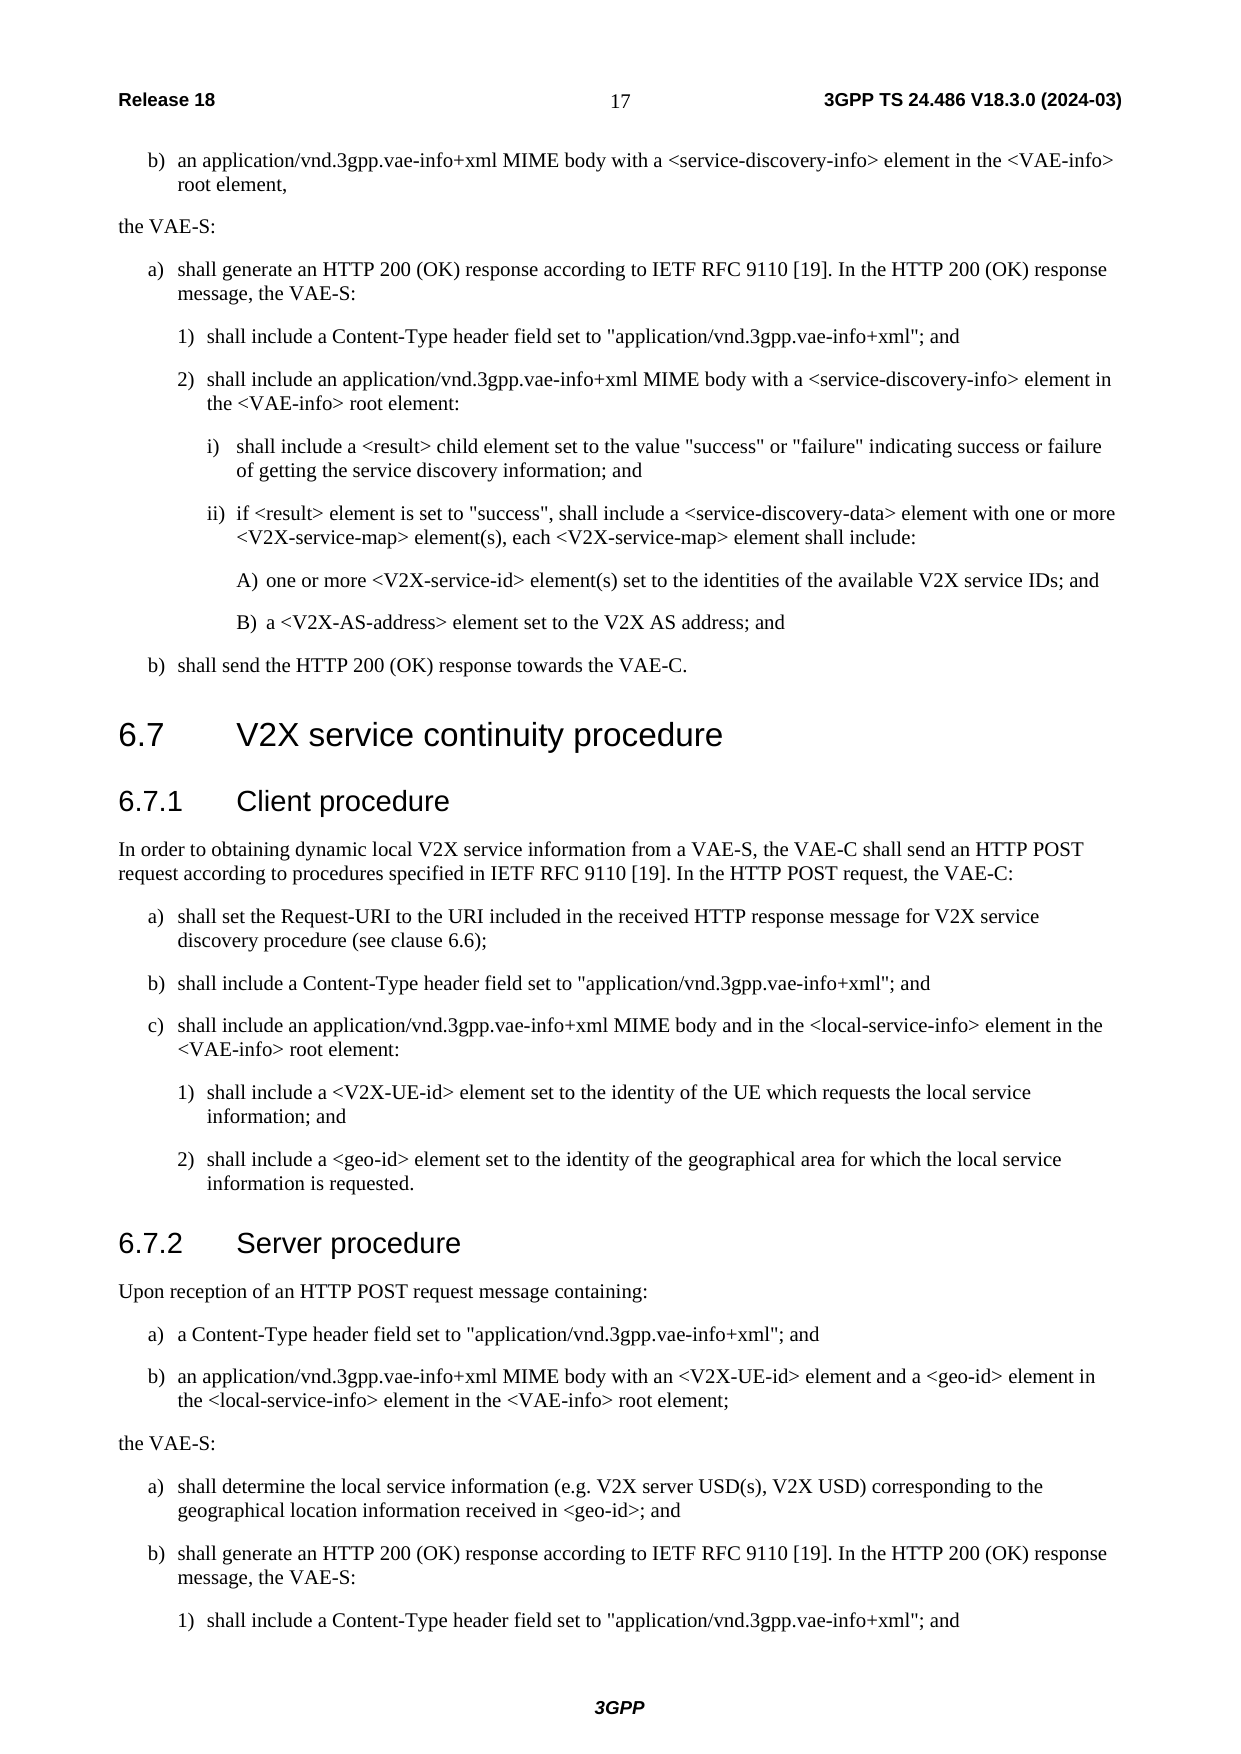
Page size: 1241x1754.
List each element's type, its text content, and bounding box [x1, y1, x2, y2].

text 2) shall include a <geo-id> element set to the identity of the geographical area for which the local service information is requested. [177, 1147, 1122, 1195]
text i) shall include a <result> child element set to the value "success" or "failure" indicating success or failure of getting the service discovery information; and [207, 434, 1122, 482]
subtitle 6.7 V2X service continuity procedure [118, 715, 1122, 753]
text b) shall send the HTTP 200 (OK) response towards the VAE-C. [148, 653, 1122, 677]
text a) shall generate an HTTP 200 (OK) response according to IETF RFC 9110 [19]. In the HTTP 200 (OK) response message, the VAE-S: [148, 257, 1122, 305]
text 1) shall include a Content-Type header field set to "application/vnd.3gpp.vae-info+xml"; and [177, 324, 1122, 348]
text c) shall include an application/vnd.3gpp.vae-info+xml MIME body and in the <local-service-info> element in the <VAE-info> root element: [148, 1013, 1122, 1061]
text In order to obtaining dynamic local V2X service information from a VAE-S, the VAE-C shall send an HTTP POST request according to procedures specified in IETF RFC 9110 [19]. In the HTTP POST request, the VAE-C: [118, 837, 1122, 885]
text Upon reception of an HTTP POST request message containing: [118, 1279, 1122, 1303]
text ii) if <result> element is set to "success", shall include a <service-discovery-data> element with one or more <V2X-service-map> element(s), each <V2X-service-map> element shall include: [207, 501, 1122, 549]
text b) shall generate an HTTP 200 (OK) response according to IETF RFC 9110 [19]. In the HTTP 200 (OK) response message, the VAE-S: [148, 1541, 1122, 1589]
text the VAE-S: [118, 1431, 1122, 1455]
text 1) shall include a Content-Type header field set to "application/vnd.3gpp.vae-info+xml"; and [177, 1608, 1122, 1632]
text A) one or more <V2X-service-id> element(s) set to the identities of the available V2X service IDs; and [236, 567, 1122, 592]
subtitle 6.7.1 Client procedure [118, 784, 1122, 818]
text 1) shall include a <V2X-UE-id> element set to the identity of the UE which requests the local service information; and [177, 1080, 1122, 1128]
subtitle 6.7.2 Server procedure [118, 1226, 1122, 1260]
text a) a Content-Type header field set to "application/vnd.3gpp.vae-info+xml"; and [148, 1321, 1122, 1346]
text 2) shall include an application/vnd.3gpp.vae-info+xml MIME body with a <service-discovery-info> element in the <VAE-info> root element: [177, 367, 1122, 415]
text a) shall set the Request-URI to the URI included in the received HTTP response message for V2X service discovery procedure (see clause 6.6); [148, 903, 1122, 952]
text the VAE-S: [118, 214, 1122, 238]
text b) shall include a Content-Type header field set to "application/vnd.3gpp.vae-info+xml"; and [148, 970, 1122, 994]
text b) an application/vnd.3gpp.vae-info+xml MIME body with an <V2X-UE-id> element and a <geo-id> element in the <local-service-info> element in the <VAE-info> root element; [148, 1364, 1122, 1412]
text b) an application/vnd.3gpp.vae-info+xml MIME body with a <service-discovery-info> element in the <VAE-info> root element, [148, 147, 1122, 196]
text B) a <V2X-AS-address> element set to the V2X AS address; and [236, 610, 1122, 634]
text a) shall determine the local service information (e.g. V2X server USD(s), V2X USD) corresponding to the geographical location information received in <geo-id>; and [148, 1474, 1122, 1522]
